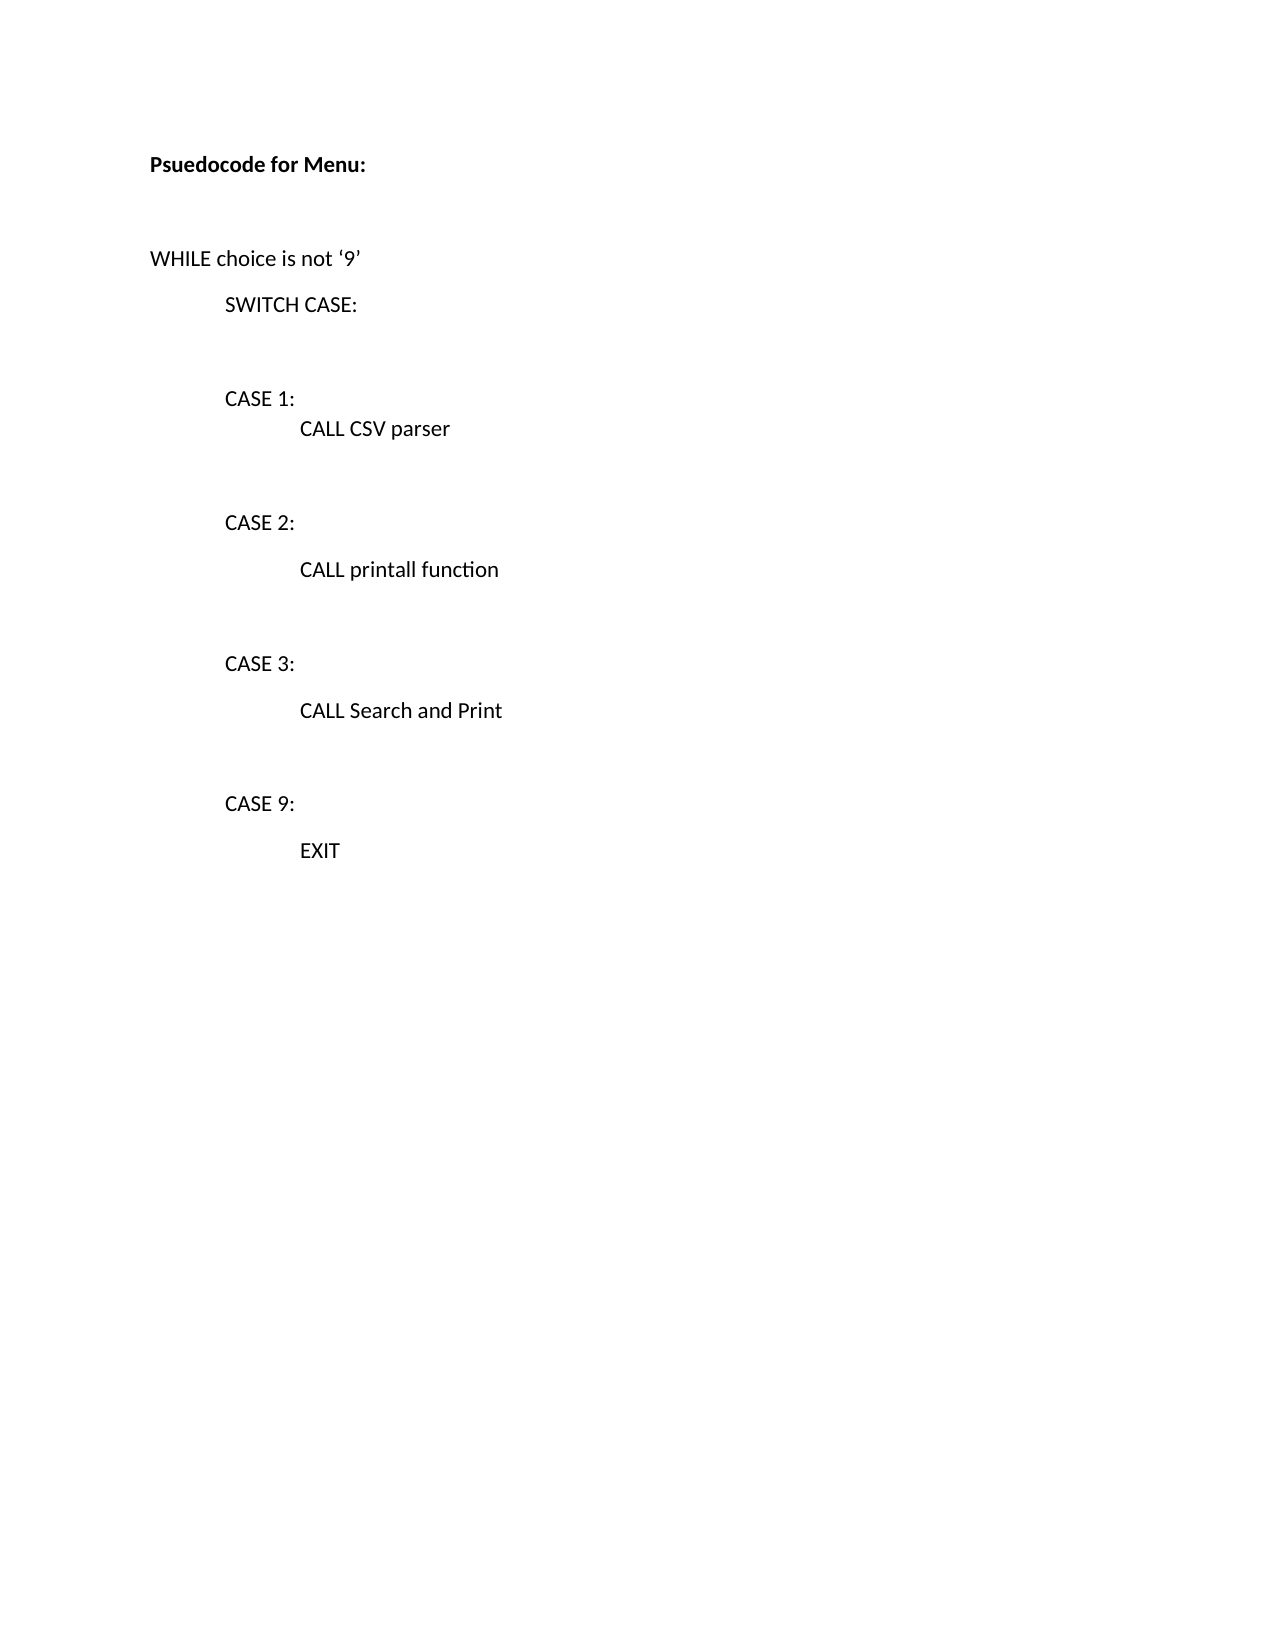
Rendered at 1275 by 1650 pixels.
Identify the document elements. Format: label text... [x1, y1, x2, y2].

text CASE 1: CALL CSV parser [150, 384, 1125, 443]
text CASE 2: [150, 508, 1125, 536]
text CALL printall function [150, 555, 1125, 583]
text SWITCH CASE: [150, 291, 1125, 319]
text CASE 3: [150, 649, 1125, 677]
text WHILE choice is not ‘9’ [150, 244, 1125, 272]
text CASE 9: [150, 789, 1125, 818]
text CALL Search and Print [150, 696, 1125, 724]
text Psuedocode for Menu: [150, 150, 1125, 178]
text EXIT [150, 836, 1125, 864]
